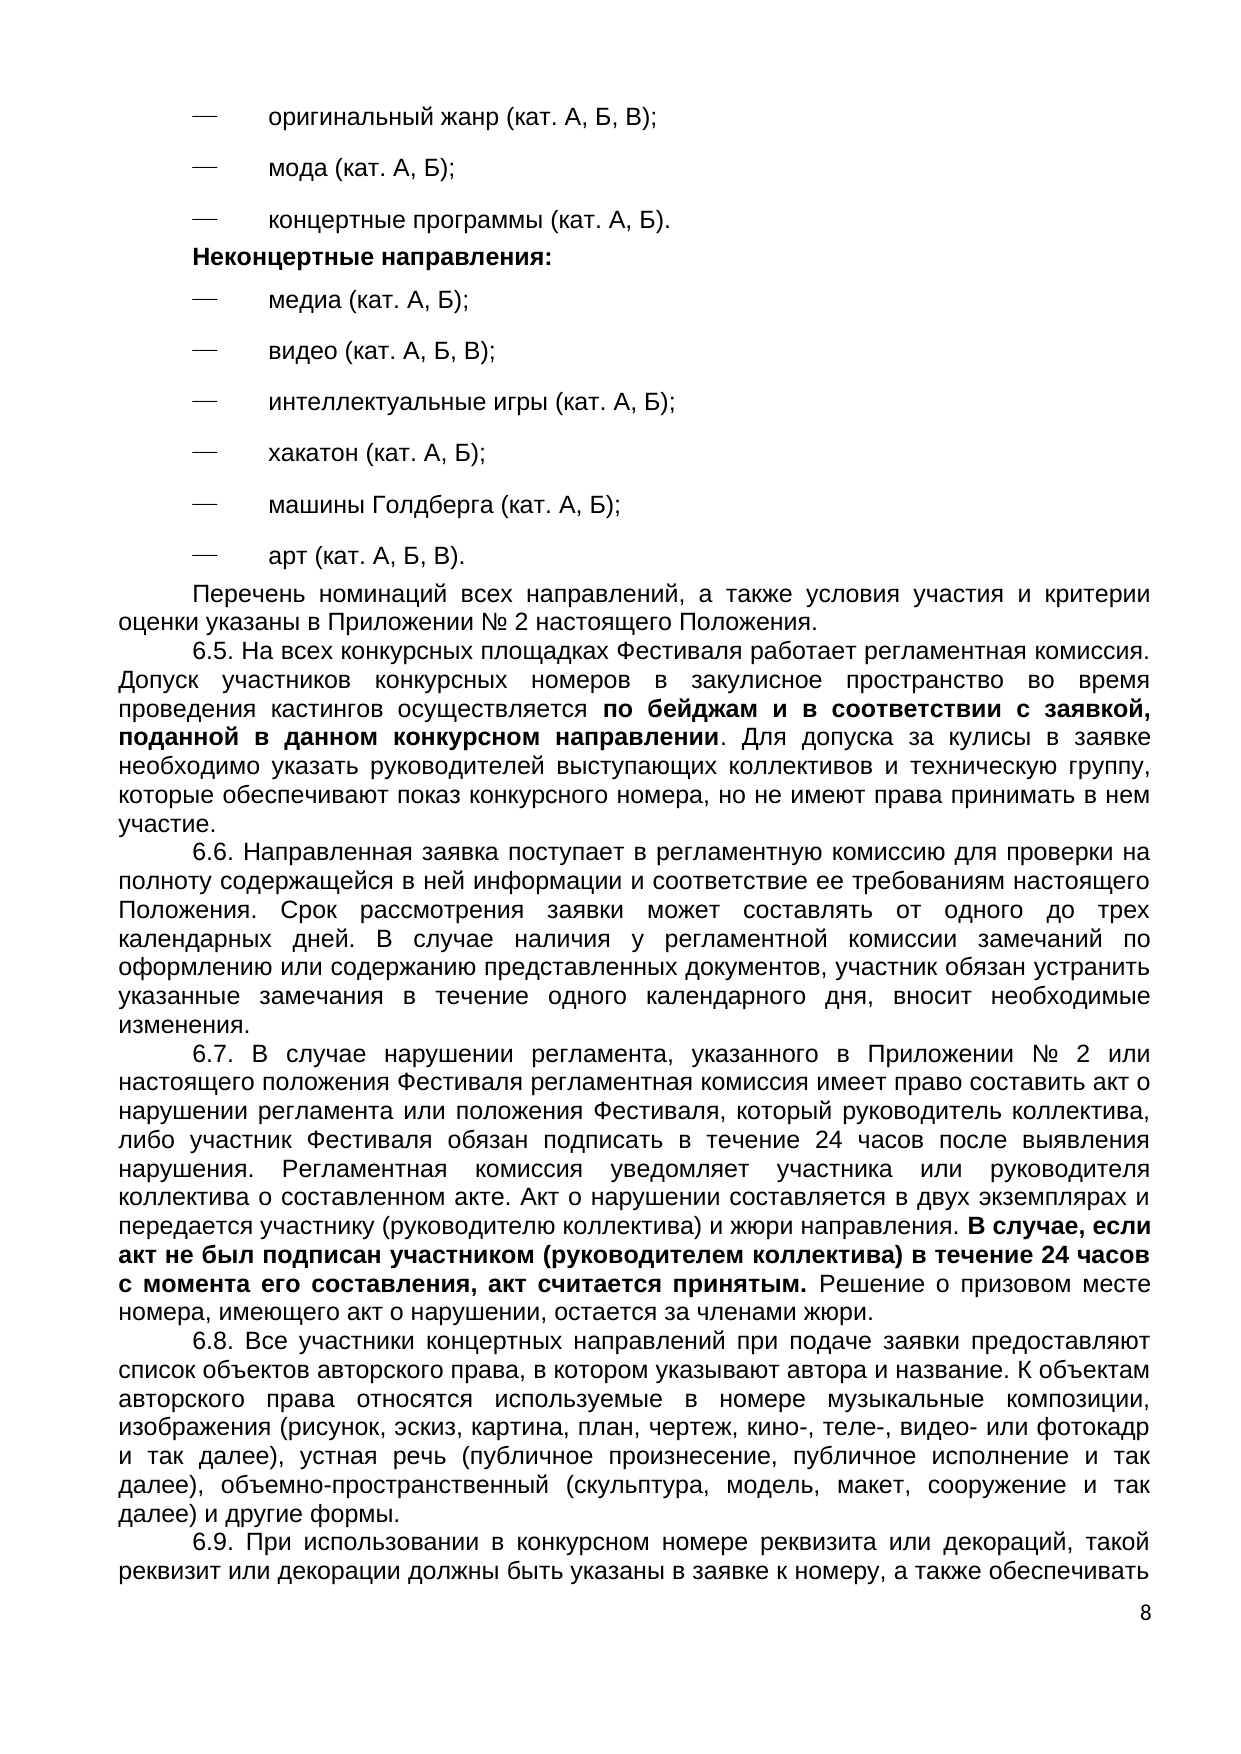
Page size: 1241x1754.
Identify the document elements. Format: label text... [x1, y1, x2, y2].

text 6.5. На всех конкурсных площадках Фестиваля работает регламентная комиссия. Допуск участников конкурсных номеров в закулисное пространство во время проведения кастингов осуществляется по бейджам и в соответствии с заявкой, поданной в данном конкурсном направлении. Для допуска за кулисы в заявке необходимо указать руководителей выступающих коллективов и техническую группу, которые обеспечивают показ конкурсного номера, но не имеют права принимать в нем участие. [118, 636, 1152, 837]
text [118, 1527, 1152, 1585]
text Перечень номинаций всех направлений, а также условия участия и критерии оценки указаны в Приложении № 2 настоящего Положения. [118, 579, 1152, 636]
list хакатон (кат. А, Б); [118, 425, 1152, 476]
text 6.7. В случае нарушении регламента, указанного в Приложении № 2 или настоящего положения Фестиваля регламентная комиссия имеет право составить акт о нарушении регламента или положения Фестиваля, который руководитель коллектива, либо участник Фестиваля обязан подписать в течение 24 часов после выявления нарушения. Регламентная комиссия уведомляет участника или руководителя коллектива о составленном акте. Акт о нарушении составляется в двух экземплярах и передается участнику (руководителю коллектива) и жюри направления. В случае, если акт не был подписан участником (руководителем коллектива) в течение 24 часов с момента его составления, акт считается принятым. Решение о призовом месте номера, имеющего акт о нарушении, остается за членами жюри. [118, 1039, 1152, 1326]
list мода (кат. А, Б); [118, 140, 1152, 191]
text 6.8. Все участники концертных направлений при подаче заявки предоставляют список объектов авторского права, в котором указывают автора и название. К объектам авторского права относятся используемые в номере музыкальные композиции, изображения (рисунок, эскиз, картина, план, чертеж, кино-, теле-, видео- или фотокадр и так далее), устная речь (публичное произнесение, публичное исполнение и так далее), объемно-пространственный (скульптура, модель, макет, сооружение и так далее) и другие формы. [118, 1326, 1152, 1527]
text 6.6. Направленная заявка поступает в регламентную комиссию для проверки на полноту содержащейся в ней информации и соответствие ее требованиям настоящего Положения. Срок рассмотрения заявки может составлять от одного до трех календарных дней. В случае наличия у регламентной комиссии замечаний по оформлению или содержанию представленных документов, участник обязан устранить указанные замечания в течение одного календарного дня, вносит необходимые изменения. [118, 837, 1152, 1039]
text Неконцертные направления: [118, 242, 1152, 271]
list видео (кат. А, Б, В); [118, 322, 1152, 374]
list арт (кат. А, Б, В). [118, 527, 1152, 579]
list машины Голдберга (кат. А, Б); [118, 476, 1152, 527]
list интеллектуальные игры (кат. А, Б); [118, 374, 1152, 425]
list медиа (кат. А, Б); [118, 271, 1152, 322]
list концертные программы (кат. А, Б). [118, 191, 1152, 242]
list оригинальный жанр (кат. А, Б, В); [118, 89, 1152, 140]
